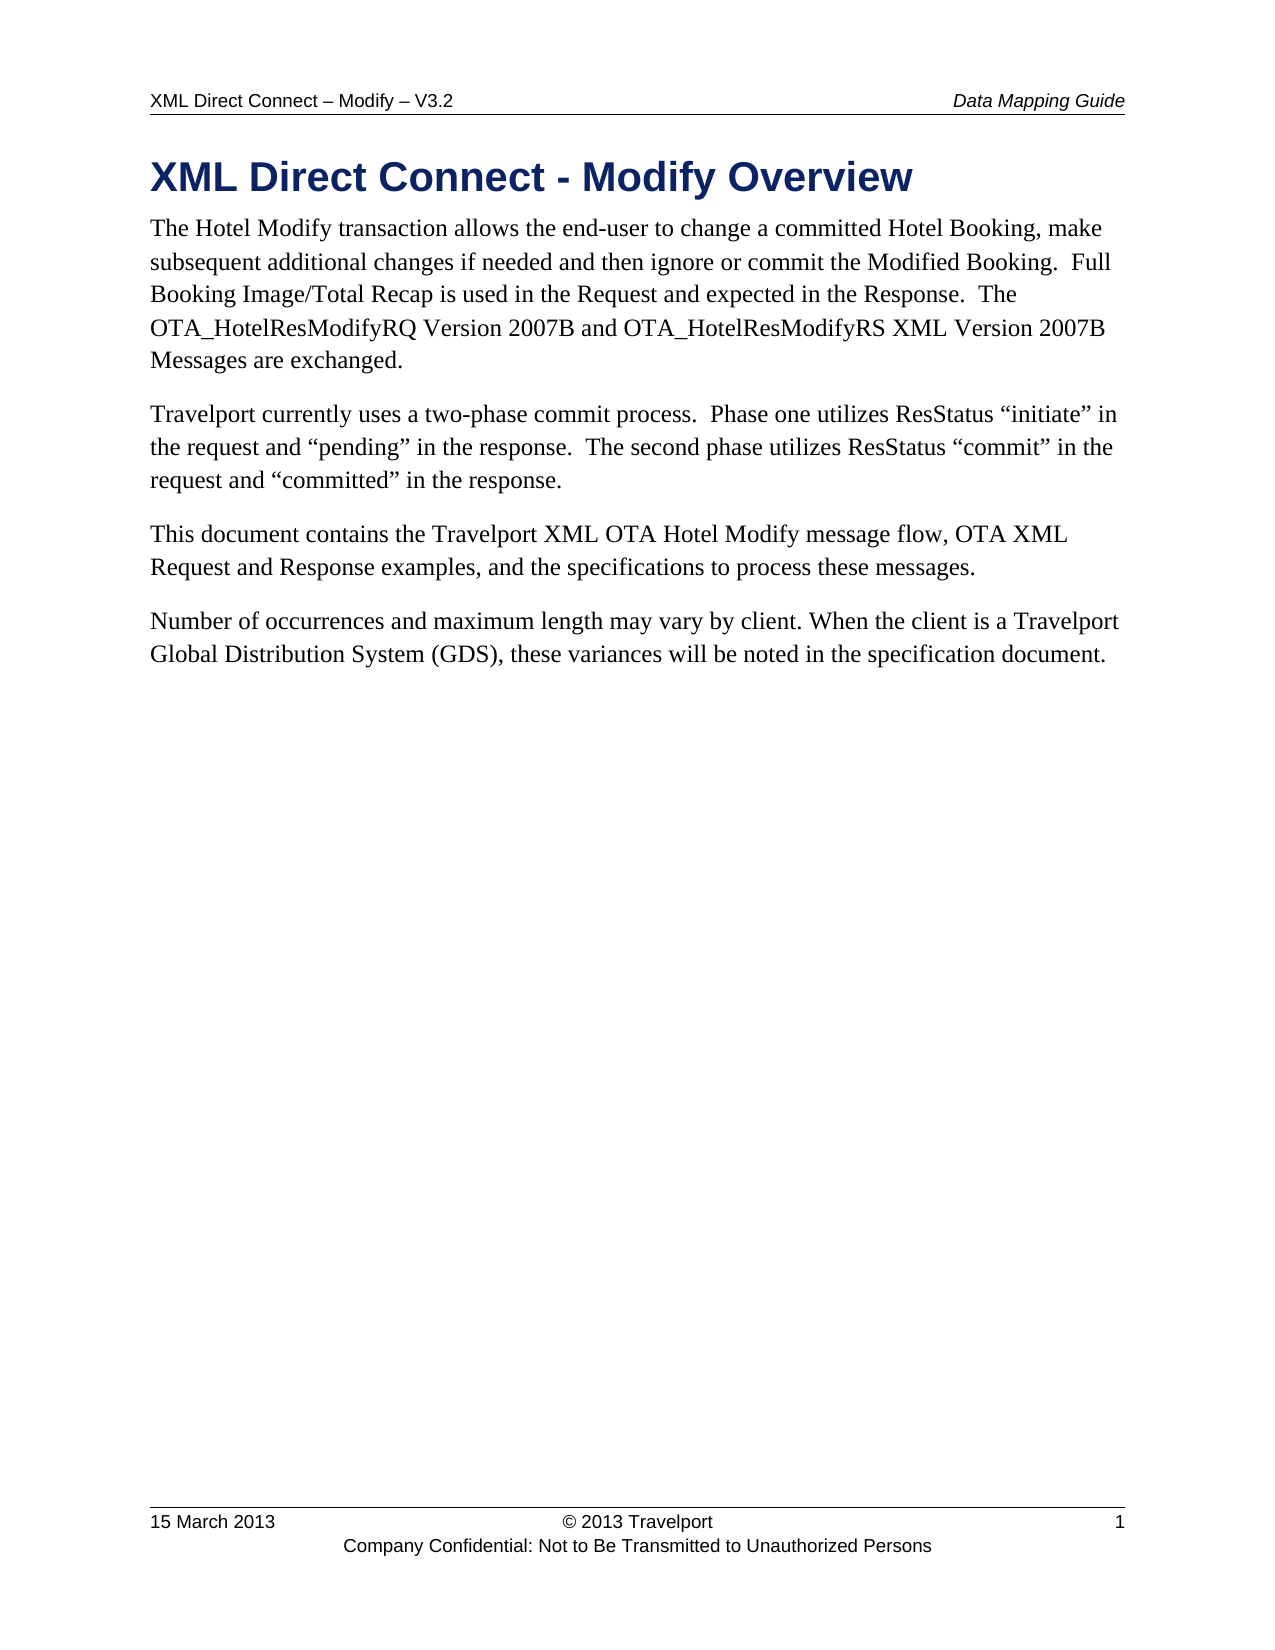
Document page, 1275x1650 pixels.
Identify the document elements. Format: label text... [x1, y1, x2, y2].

text Travelport currently uses a two-phase commit process. Phase one utilizes ResStatus “initiate” in the request and “pending” in the response. The second phase utilizes ResStatus “commit” in the request and “committed” in the response. [150, 399, 1125, 494]
text Number of occurrences and maximum length may vary by client. When the client is a Travelport Global Distribution System (GDS), these variances will be noted in the specification document. [150, 606, 1125, 668]
subtitle XML Direct Connect - Modify Overview [150, 152, 1125, 200]
text The Hotel Modify transaction allows the end-user to change a committed Hotel Booking, make subsequent additional changes if needed and then ignore or commit the Modified Booking. Full Booking Image/Total Recap is used in the Request and expected in the Response. The OTA_HotelResModifyRQ Version 2007B and OTA_HotelResModifyRS XML Version 2007B Messages are exchanged. [150, 213, 1125, 374]
text This document contains the Travelport XML OTA Hotel Modify message flow, OTA XML Request and Response examples, and the specifications to process these messages. [150, 519, 1125, 581]
